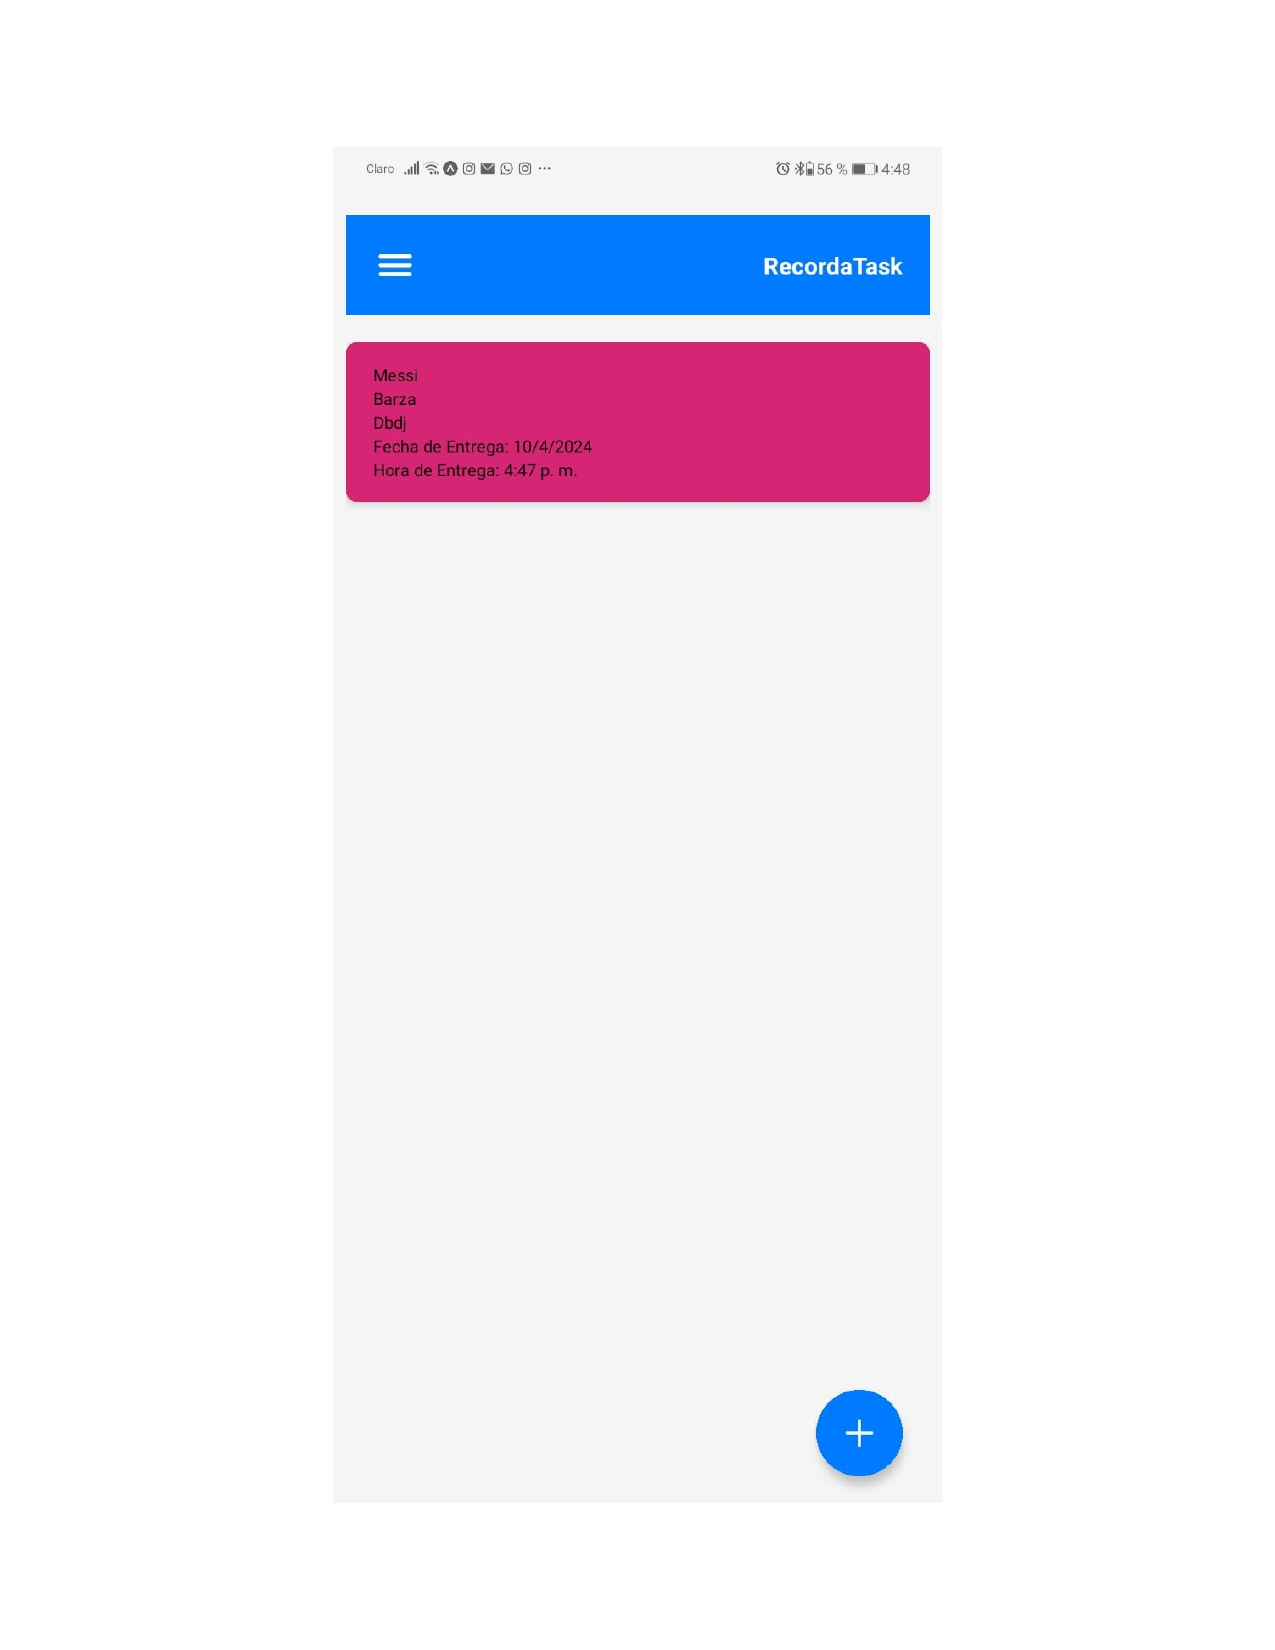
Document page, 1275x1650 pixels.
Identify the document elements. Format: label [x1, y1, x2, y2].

picture [332, 147, 943, 1503]
